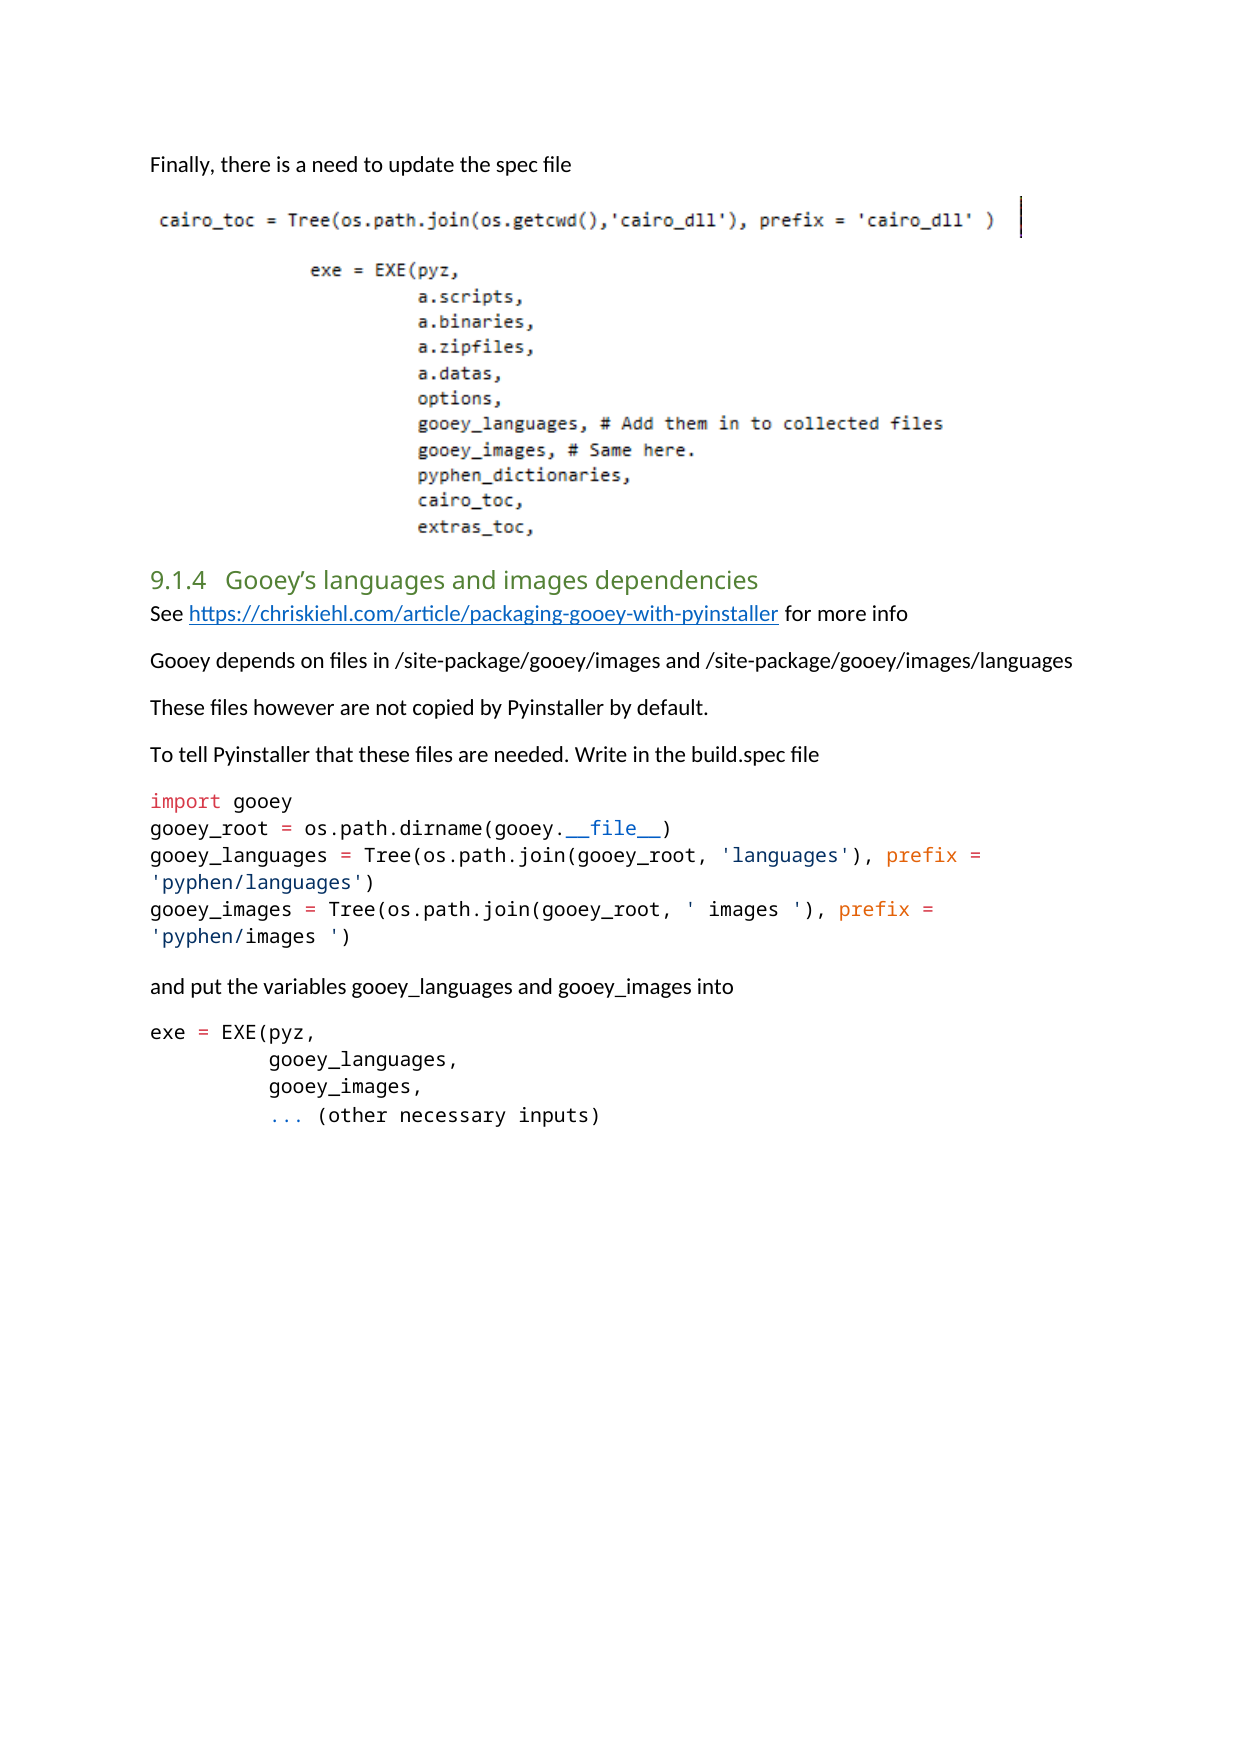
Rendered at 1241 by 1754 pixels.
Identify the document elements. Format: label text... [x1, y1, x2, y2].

text These files however are not copied by Pyinstaller by default. [150, 693, 1090, 721]
text exe = EXE(pyz, gooey_languages, [150, 1019, 1090, 1073]
text import gooey gooey_root = os.path.dirname(gooey.__file__) gooey_languages = Tree(os.path.join(gooey_root, 'languages'), prefix = 'pyphen/languages') [150, 787, 1090, 895]
text Finally, there is a need to update the spec file [150, 150, 1090, 178]
picture [295, 256, 946, 544]
text gooey_images, ... (other necessary inputs) [150, 1073, 1090, 1129]
text To tell Pyinstaller that these files are needed. Write in the build.spec file [150, 740, 1090, 768]
text Gooey depends on files in /site-package/gooey/images and /site-package/gooey/images/languages [150, 646, 1090, 674]
text and put the variables gooey_languages and gooey_images into [150, 972, 1090, 1000]
picture [150, 196, 1022, 238]
subtitle Gooey’s languages and images dependencies [150, 563, 1090, 597]
text gooey_images = Tree(os.path.join(gooey_root, ' images '), prefix = 'pyphen/images ') [150, 895, 1090, 949]
text See https://chriskiehl.com/article/packaging-gooey-with-pyinstaller for more info [150, 599, 1090, 627]
